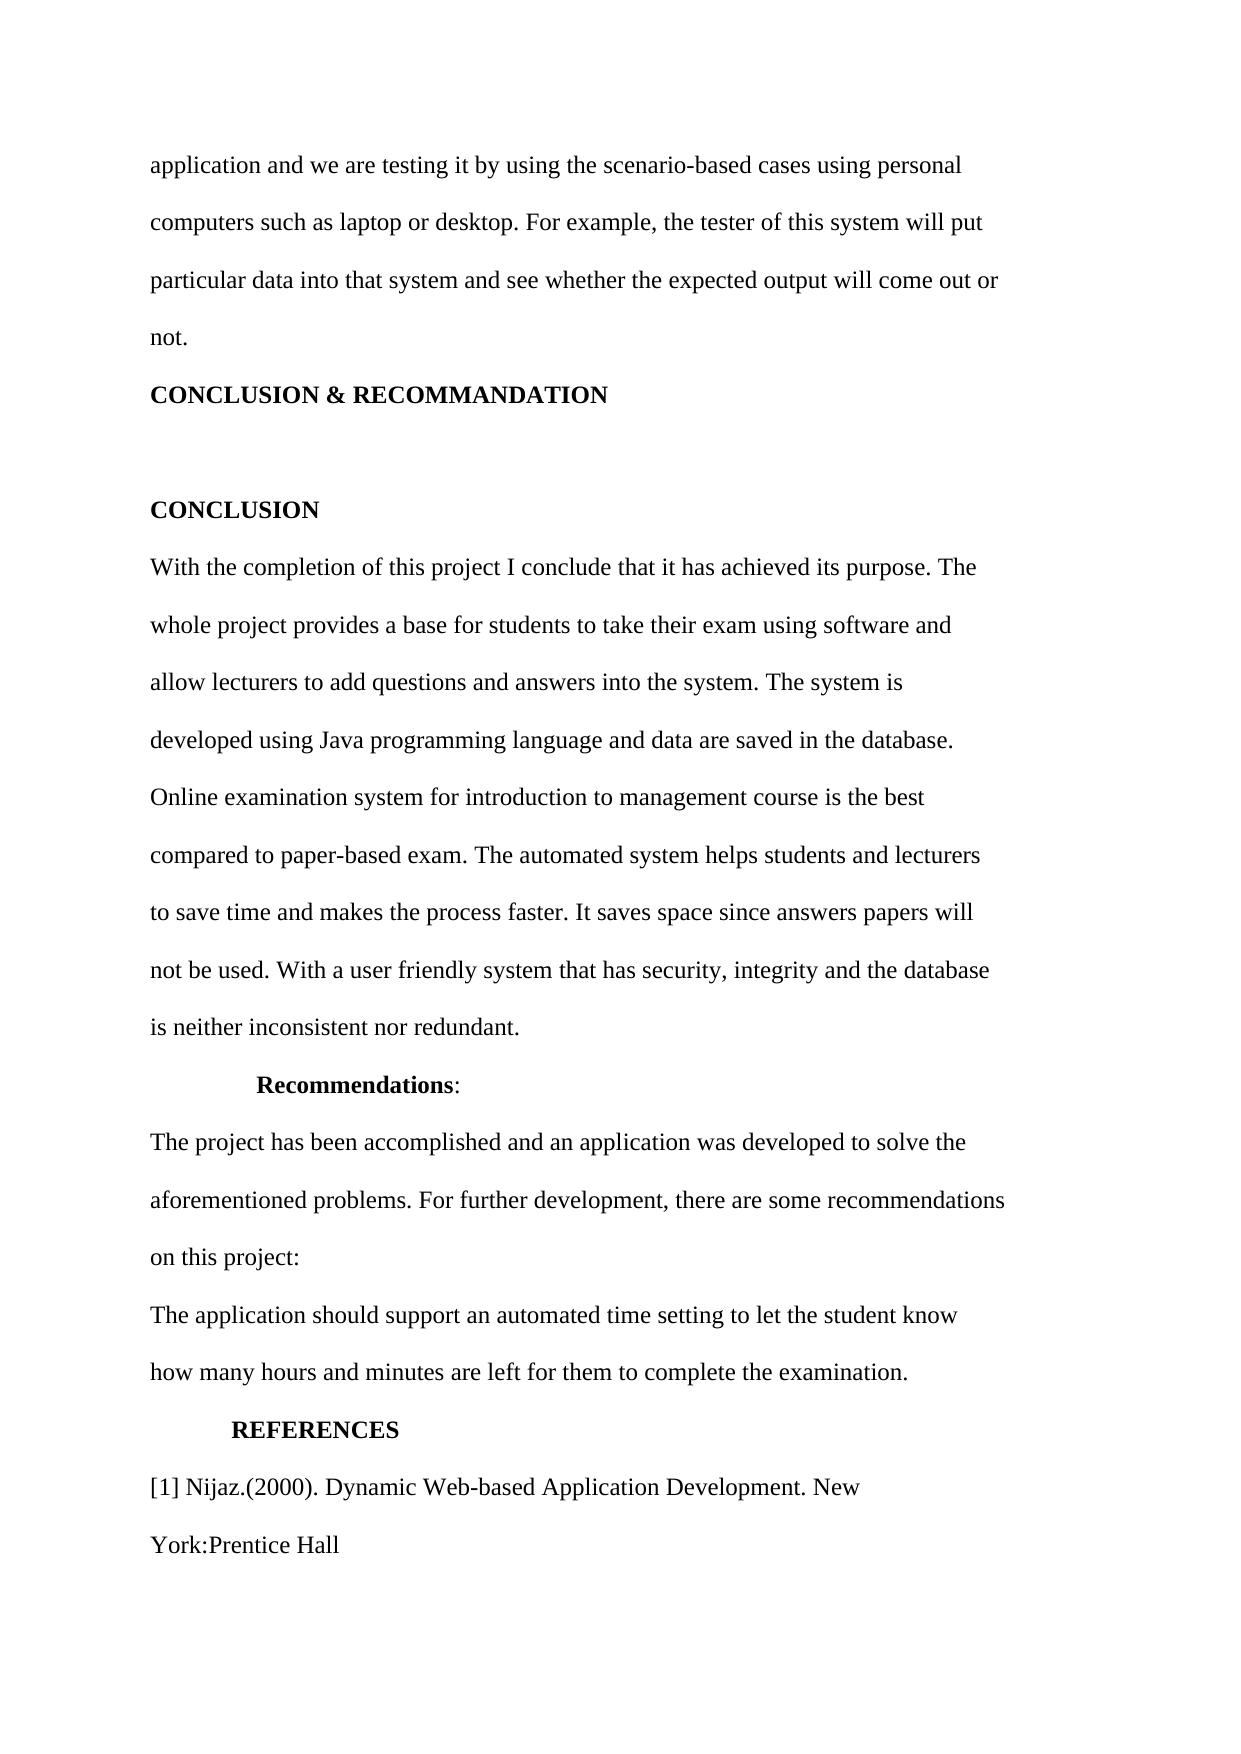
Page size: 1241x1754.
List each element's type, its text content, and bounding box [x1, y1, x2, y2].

text CONCLUSION & RECOMMANDATION [150, 380, 1090, 409]
text The application should support an automated time setting to let the student know [150, 1300, 1090, 1329]
text to save time and makes the process faster. It saves space since answers papers will [150, 897, 1090, 926]
text CONCLUSION [150, 495, 1090, 524]
text developed using Java programming language and data are saved in the database. [150, 725, 1090, 754]
text allow lecturers to add questions and answers into the system. The system is [150, 667, 1090, 696]
text aforementioned problems. For further development, there are some recommendations [150, 1185, 1090, 1214]
text [1] Nijaz.(2000). Dynamic Web-based Application Development. New [150, 1472, 1090, 1501]
text York:Prentice Hall [150, 1530, 1090, 1559]
text whole project provides a base for students to take their exam using software and [150, 610, 1090, 639]
text Recommendations: [150, 1070, 1090, 1099]
text particular data into that system and see whether the expected output will come out or [150, 265, 1090, 294]
text application and we are testing it by using the scenario-based cases using personal [150, 150, 1090, 179]
text With the completion of this project I conclude that it has achieved its purpose. The [150, 552, 1090, 581]
text Online examination system for introduction to management course is the best [150, 782, 1090, 811]
text not. [150, 322, 1090, 351]
text not be used. With a user friendly system that has security, integrity and the database [150, 955, 1090, 984]
text REFERENCES [150, 1415, 1090, 1444]
text compared to paper-based exam. The automated system helps students and lecturers [150, 840, 1090, 869]
text is neither inconsistent nor redundant. [150, 1012, 1090, 1041]
text on this project: [150, 1242, 1090, 1271]
text computers such as laptop or desktop. For example, the tester of this system will put [150, 207, 1090, 236]
text how many hours and minutes are left for them to complete the examination. [150, 1357, 1090, 1386]
text The project has been accomplished and an application was developed to solve the [150, 1127, 1090, 1156]
